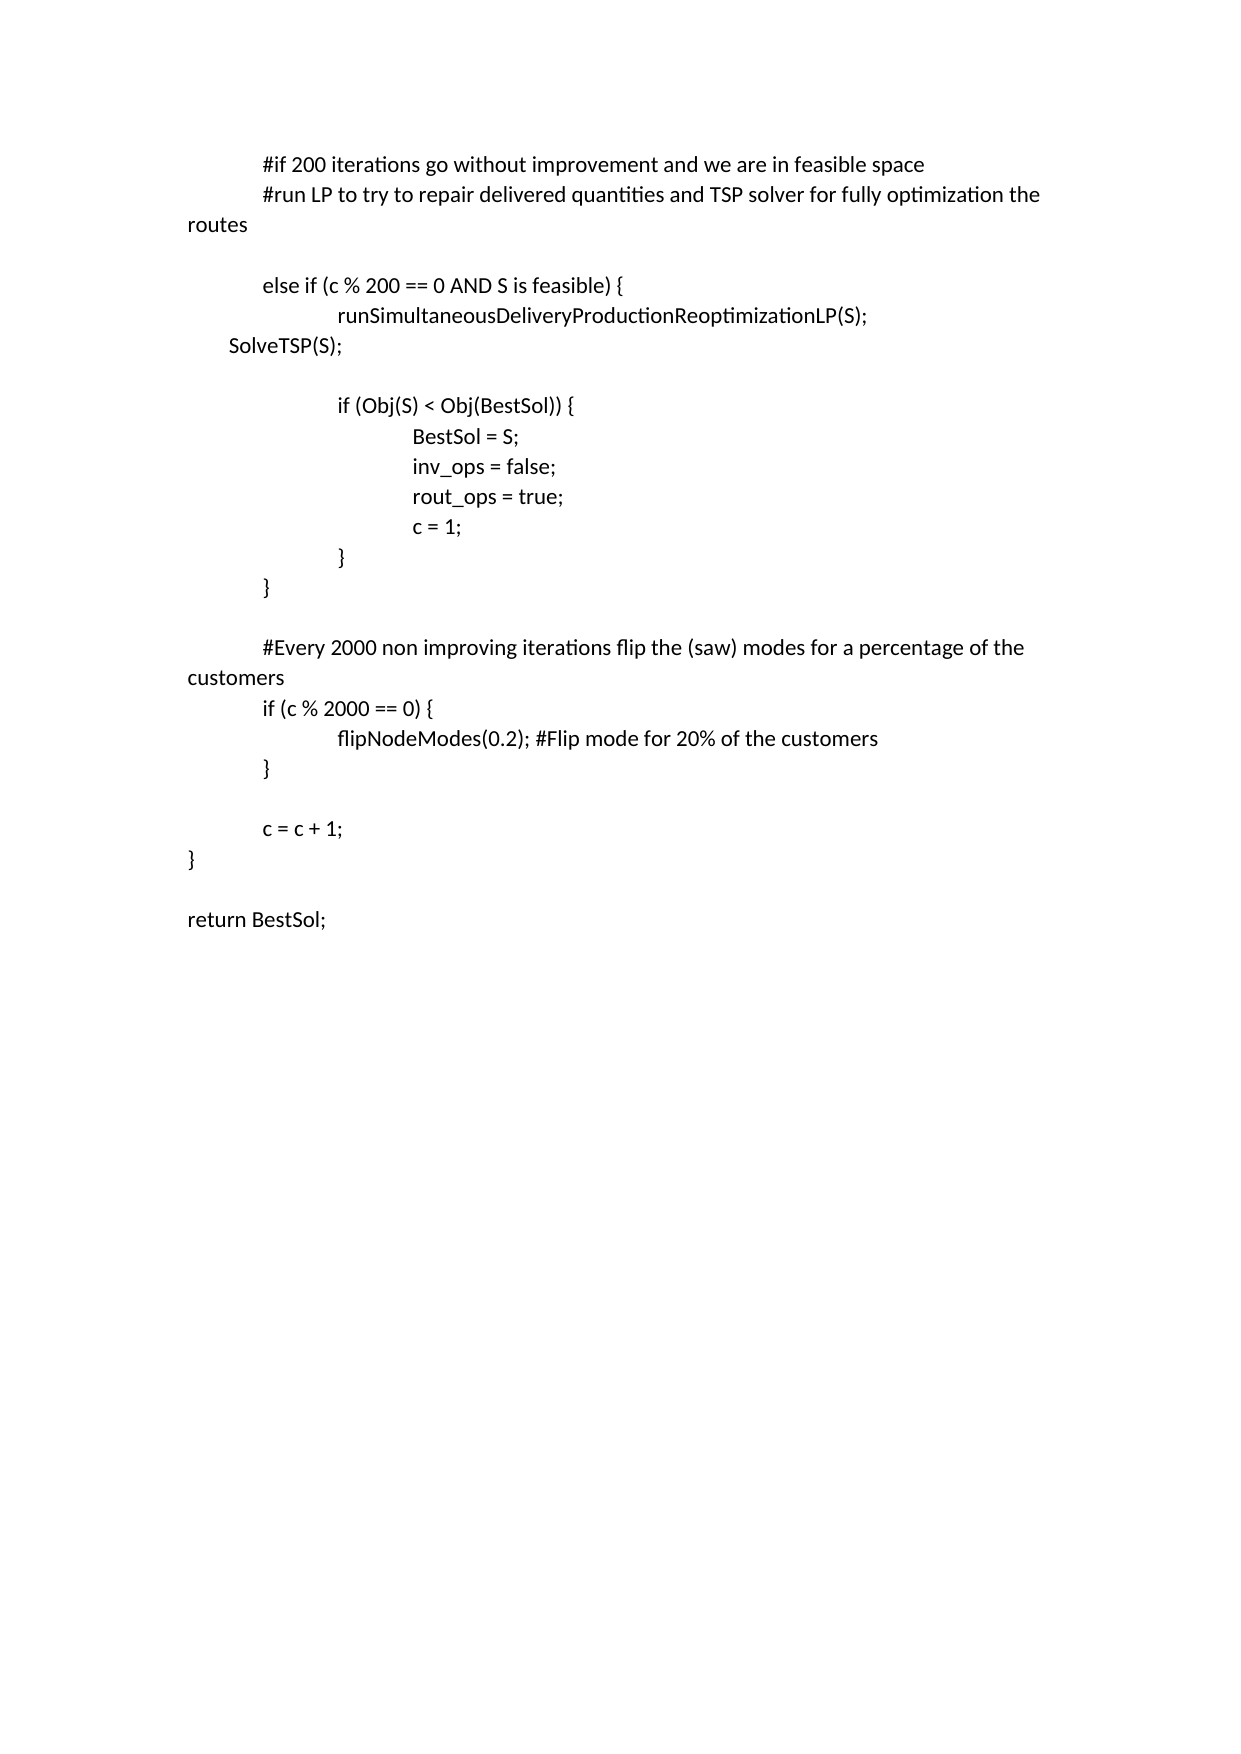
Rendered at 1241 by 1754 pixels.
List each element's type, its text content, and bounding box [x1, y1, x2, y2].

text BestSol = S; [187, 422, 1053, 450]
text else if (c % 200 == 0 AND S is feasible) { [187, 271, 1053, 299]
text } [187, 543, 1053, 571]
text return BestSol; [187, 905, 1053, 933]
text #run LP to try to repair delivered quantities and TSP solver for fully optimization the routes [187, 180, 1053, 238]
text if (c % 2000 == 0) { [187, 694, 1053, 722]
text } [187, 573, 1053, 601]
text #Every 2000 non improving iterations flip the (saw) modes for a percentage of the customers [187, 633, 1053, 692]
text rout_ops = true; [187, 482, 1053, 510]
text } [187, 845, 1053, 873]
text flipNodeModes(0.2); #Flip mode for 20% of the customers [187, 724, 1053, 752]
text runSimultaneousDeliveryProductionReoptimizationLP(S); [187, 301, 1053, 329]
text } [187, 754, 1053, 782]
text c = 1; [187, 512, 1053, 541]
text SolveTSP(S); [187, 331, 1053, 359]
text if (Obj(S) < Obj(BestSol)) { [187, 392, 1053, 420]
text #if 200 iterations go without improvement and we are in feasible space [187, 150, 1053, 178]
text inv_ops = false; [187, 452, 1053, 480]
text c = c + 1; [187, 814, 1053, 843]
